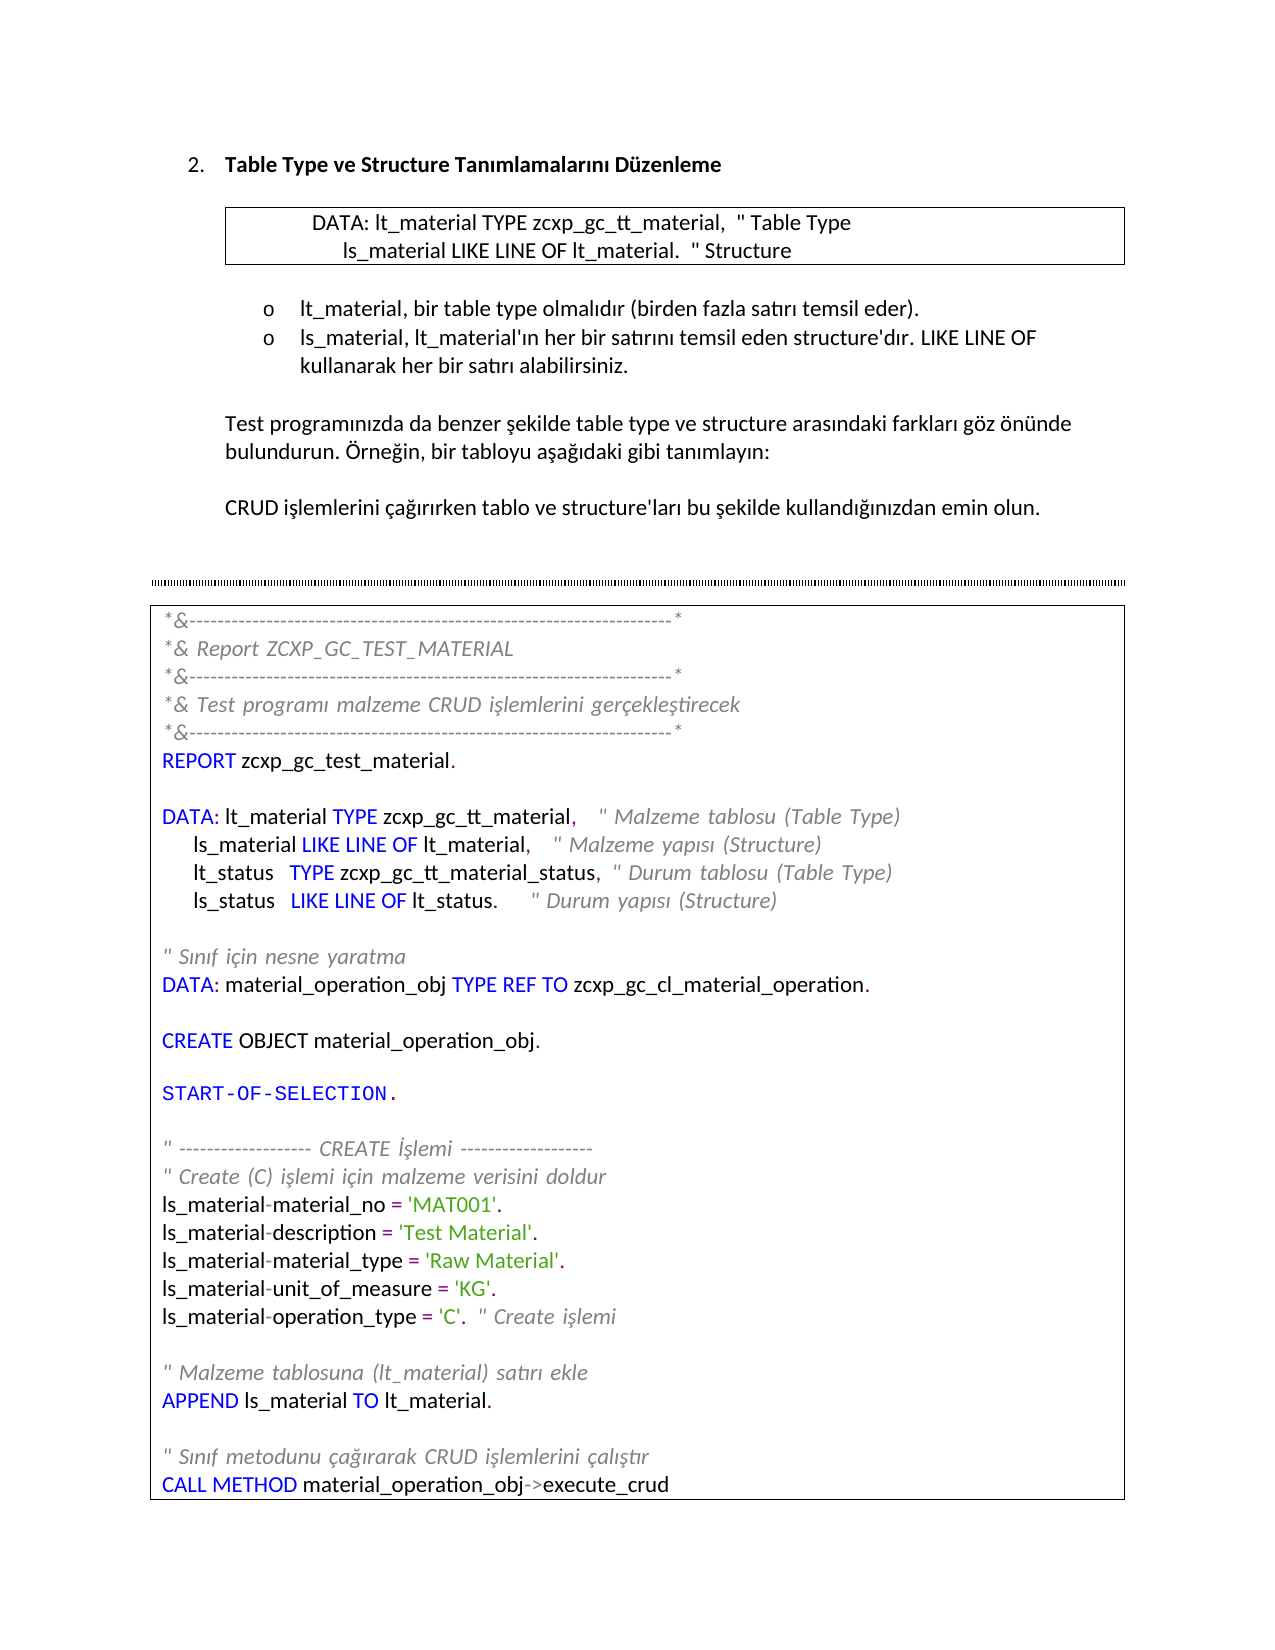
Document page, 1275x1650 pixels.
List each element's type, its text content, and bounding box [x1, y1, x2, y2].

table_header DATA: lt_material TYPE zcxp_gc_tt_material, " Table Type ls_material LIKE LINE OF lt_material. " Structure [226, 208, 1124, 264]
list ls_material, lt_material'ın her bir satırını temsil eden structure'dır. LIKE LINE OF kullanarak her bir satırı alabilirsiniz. [262, 323, 1125, 379]
list lt_material, bir table type olmalıdır (birden fazla satırı temsil eder). [262, 294, 1125, 323]
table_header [151, 606, 1124, 1498]
list Table Type ve Structure Tanımlamalarını Düzenleme [187, 150, 1125, 178]
list CRUD işlemlerini çağırırken tablo ve structure'ları bu şekilde kullandığınızdan emin olun. [225, 493, 1125, 521]
list Test programınızda da benzer şekilde table type ve structure arasındaki farkları göz önünde bulundurun. Örneğin, bir tabloyu aşağıdaki gibi tanımlayın: [225, 409, 1125, 465]
